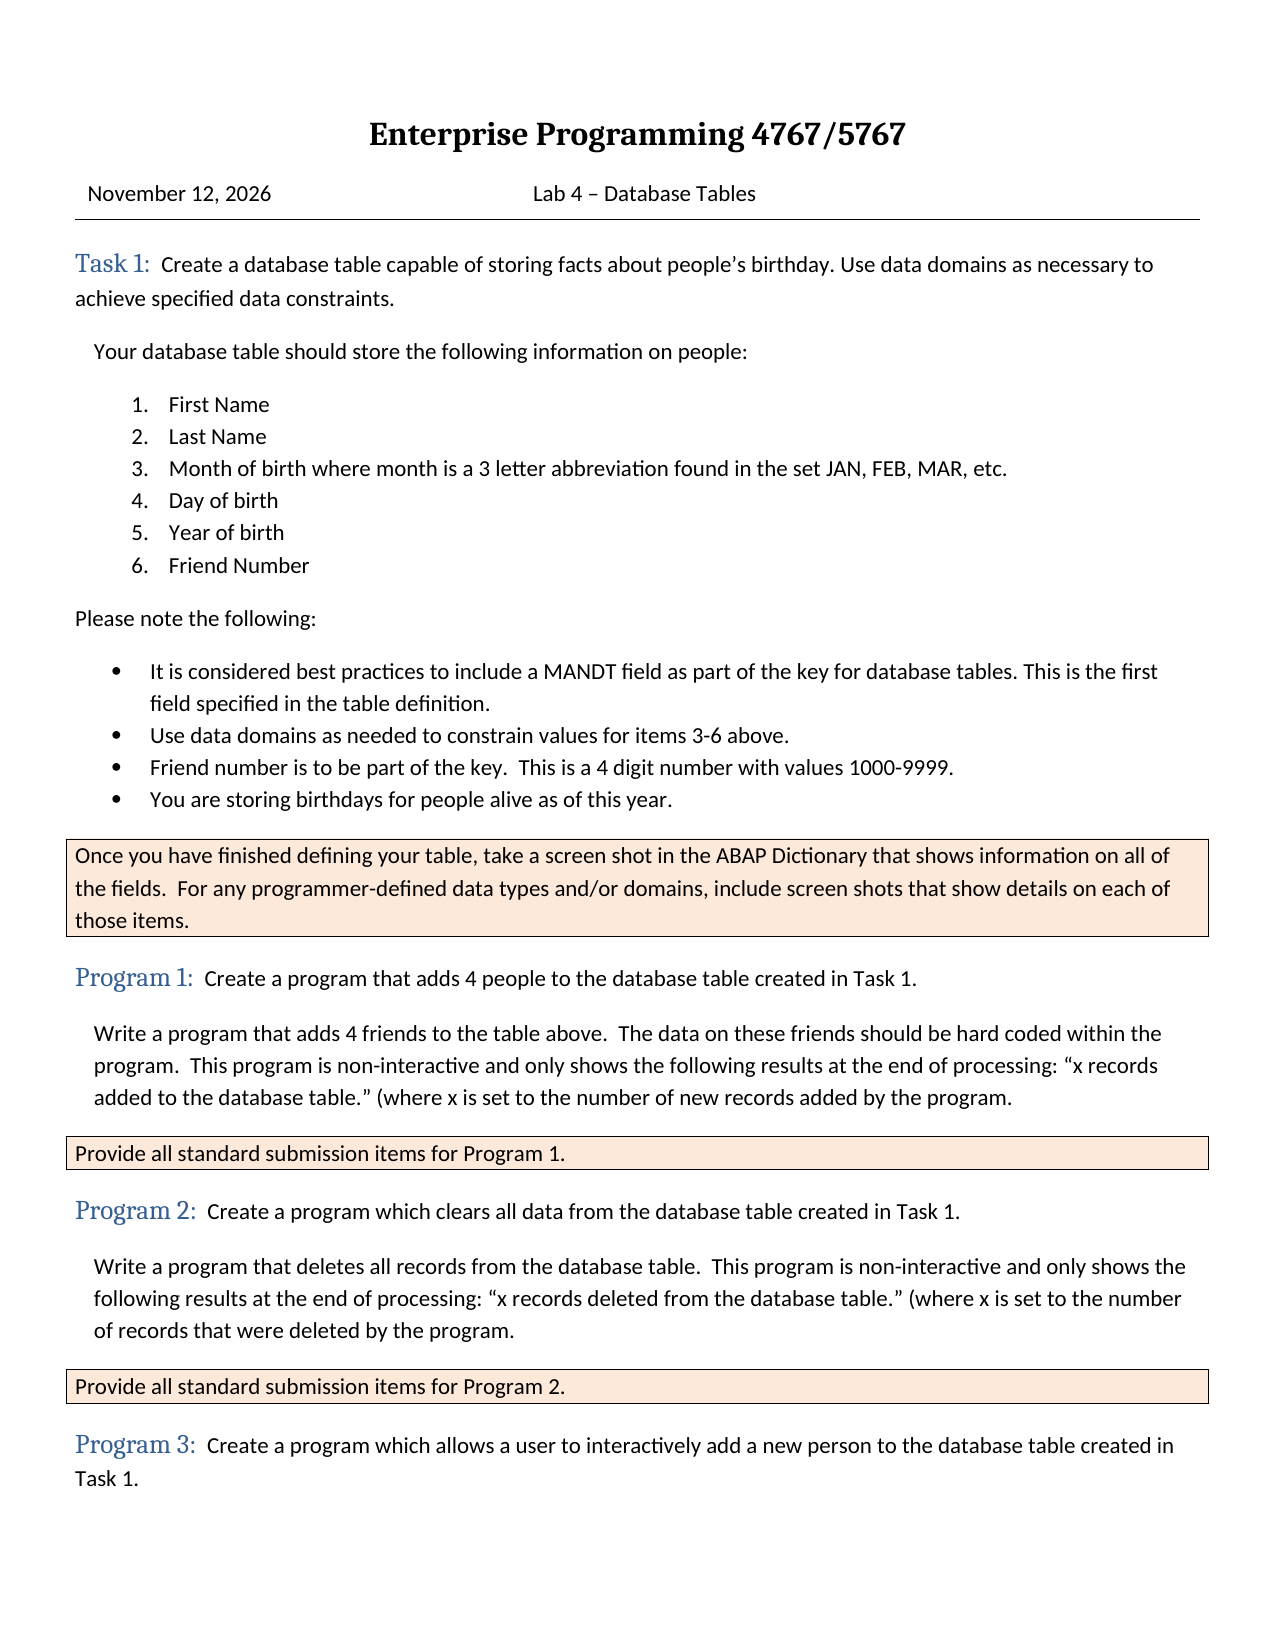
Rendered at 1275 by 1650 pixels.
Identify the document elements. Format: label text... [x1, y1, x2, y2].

text Provide all standard submission items for Program 2. [67, 1370, 1208, 1403]
list Last Name [131, 422, 1200, 450]
text Task 1: Create a database table capable of storing facts about people’s birthday. Use data domains as necessary to achieve specified data constraints. [75, 248, 1200, 312]
text Program 3: Create a program which allows a user to interactively add a new person to the database table created in Task 1. [75, 1429, 1200, 1492]
list Friend number is to be part of the key. This is a 4 digit number with values 1000-9999. [112, 753, 1200, 781]
list Day of birth [131, 486, 1200, 514]
list It is considered best practices to include a MANDT field as part of the key for database tables. This is the first field specified in the table definition. [112, 657, 1200, 717]
list Month of birth where month is a 3 letter abbreviation found in the set JAN, FEB, MAR, etc. [131, 454, 1200, 482]
text Please note the following: [75, 604, 1200, 632]
text Provide all standard submission items for Program 1. [67, 1137, 1208, 1169]
text Write a program that adds 4 friends to the table above. The data on these friends should be hard coded within the program. This program is non-interactive and only shows the following results at the end of processing: “x records added to the database table.” (where x is set to the number of new records added by the program. [94, 1019, 1200, 1111]
list Year of birth [131, 518, 1200, 547]
list First Name [131, 390, 1200, 418]
list Use data domains as needed to constrain values for items 3-6 above. [112, 721, 1200, 749]
text Program 1: Create a program that adds 4 people to the database table created in Task 1. [75, 962, 1200, 993]
list You are storing birthdays for people alive as of this year. [112, 786, 1200, 813]
list Friend Number [131, 551, 1200, 579]
text Program 2: Create a program which clears all data from the database table created in Task 1. [75, 1195, 1200, 1227]
text Your database table should store the following information on people: [94, 337, 1200, 365]
text Once you have finished defining your table, take a screen shot in the ABAP Dictionary that shows information on all of the fields. For any programmer-defined data types and/or domains, include screen shots that show details on each of those items. [67, 840, 1208, 936]
text Write a program that deletes all records from the database table. This program is non-interactive and only shows the following results at the end of processing: “x records deleted from the database table.” (where x is set to the number of records that were deleted by the program. [94, 1252, 1200, 1344]
